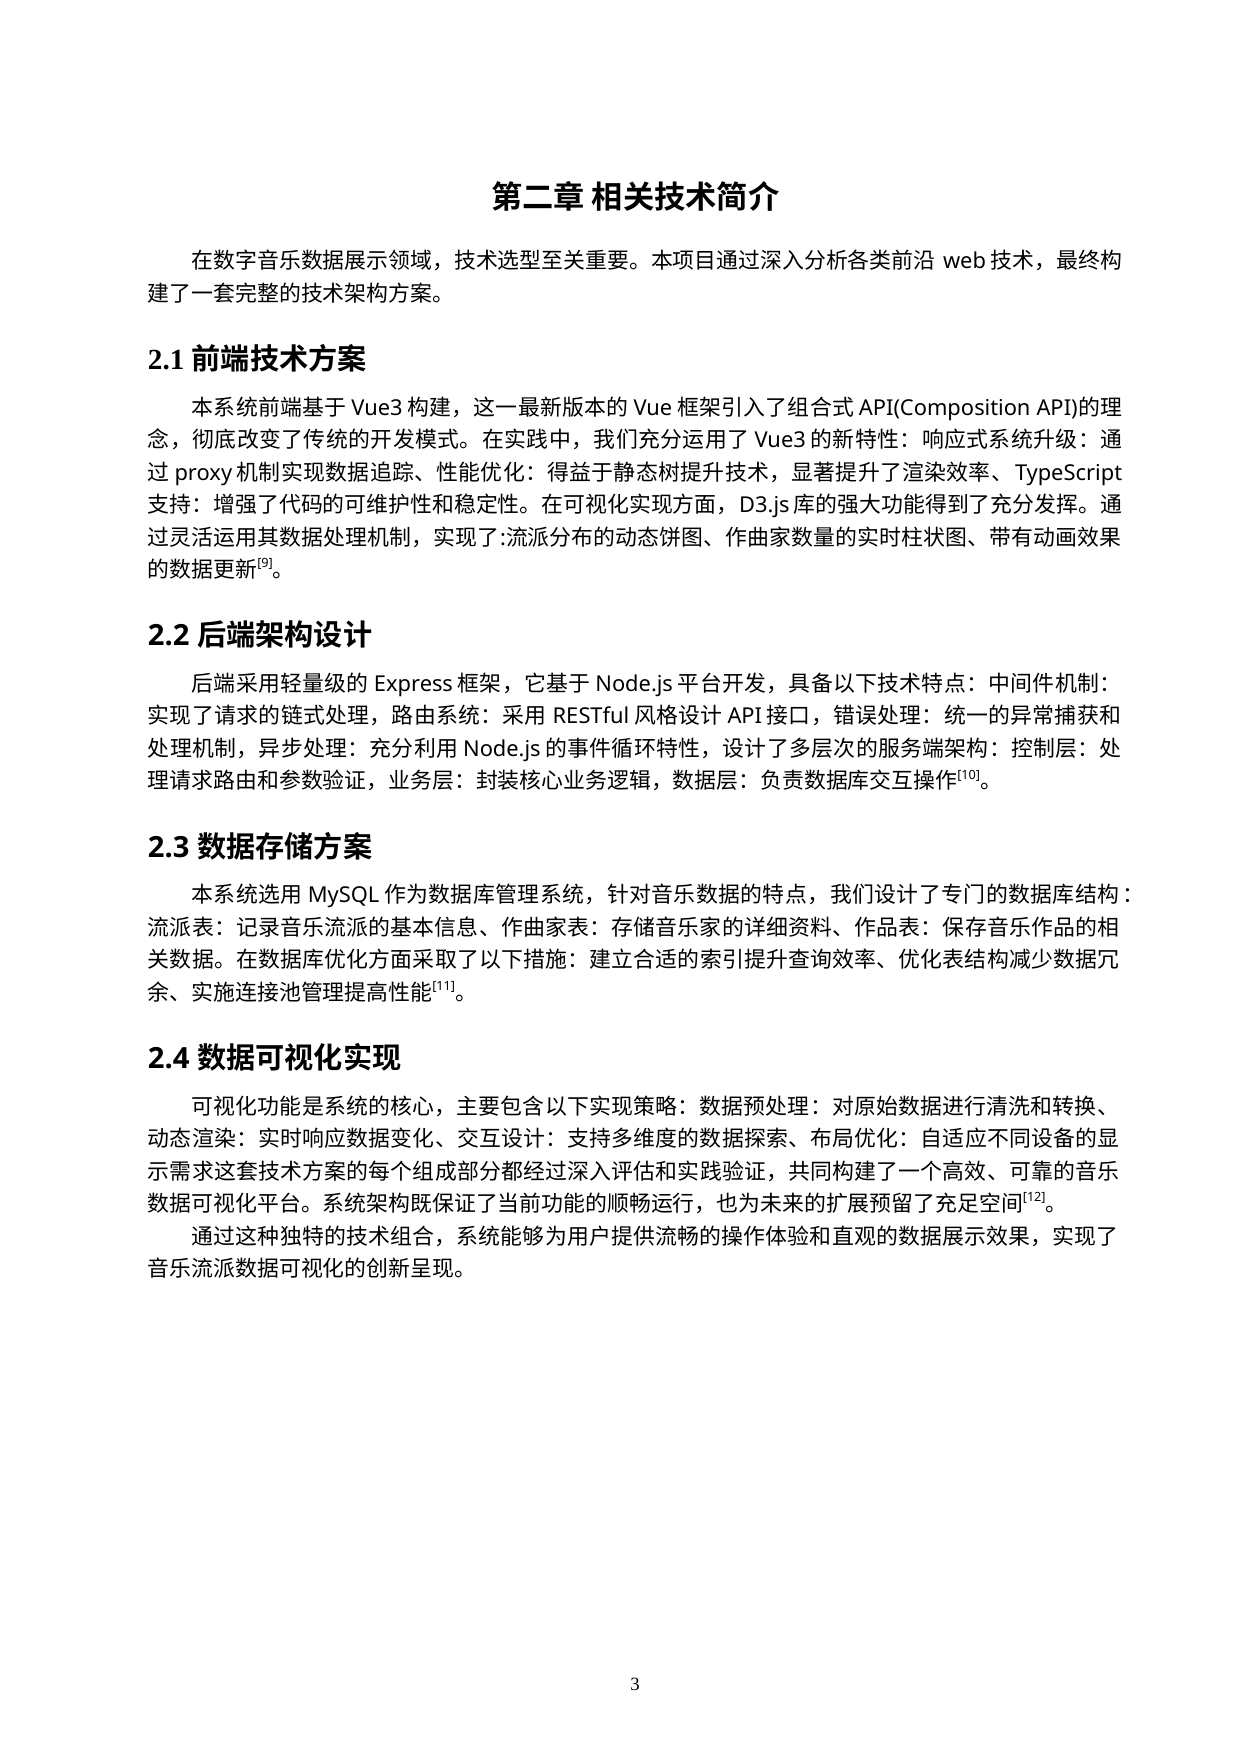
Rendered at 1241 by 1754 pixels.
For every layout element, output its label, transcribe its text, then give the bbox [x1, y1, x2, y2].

text 后端采用轻量级的Express框架，它基于Node.js平台开发，具备以下技术特点：中间件机制：实现了请求的链式处理，路由系统：采用RESTful风格设计API接口，错误处理：统一的异常捕获和处理机制，异步处理：充分利用Node.js的事件循环特性，设计了多层次的服务端架构：控制层：处理请求路由和参数验证，业务层：封装核心业务逻辑，数据层：负责数据库交互操作[10]。 [148, 666, 1122, 796]
text 可视化功能是系统的核心，主要包含以下实现策略：数据预处理：对原始数据进行清洗和转换、动态渲染：实时响应数据变化、交互设计：支持多维度的数据探索、布局优化：自适应不同设备的显示需求这套技术方案的每个组成部分都经过深入评估和实践验证，共同构建了一个高效、可靠的音乐数据可视化平台。系统架构既保证了当前功能的顺畅运行，也为未来的扩展预留了充足空间[12]。 [148, 1088, 1122, 1218]
subtitle 2.4 数据可视化实现 [148, 1023, 1122, 1088]
text 在数字音乐数据展示领域，技术选型至关重要。本项目通过深入分析各类前沿web技术，最终构建了一套完整的技术架构方案。 [148, 243, 1122, 308]
subtitle 2.1 前端技术方案 [148, 324, 1122, 389]
text 本系统选用MySQL作为数据库管理系统，针对音乐数据的特点，我们设计了专门的数据库结构：流派表：记录音乐流派的基本信息、作曲家表：存储音乐家的详细资料、作品表：保存音乐作品的相关数据。在数据库优化方面采取了以下措施：建立合适的索引提升查询效率、优化表结构减少数据冗余、实施连接池管理提高性能[11]。 [148, 877, 1122, 1007]
text 本系统前端基于Vue3构建，这一最新版本的Vue框架引入了组合式API(Composition API)的理念，彻底改变了传统的开发模式。在实践中，我们充分运用了Vue3的新特性：响应式系统升级：通过proxy机制实现数据追踪、性能优化：得益于静态树提升技术，显著提升了渲染效率、TypeScript支持：增强了代码的可维护性和稳定性。在可视化实现方面，D3.js库的强大功能得到了充分发挥。通过灵活运用其数据处理机制，实现了:流派分布的动态饼图、作曲家数量的实时柱状图、带有动画效果的数据更新[9]。 [148, 389, 1122, 584]
subtitle 第二章 相关技术简介 [148, 162, 1122, 227]
subtitle 2.2 后端架构设计 [148, 601, 1122, 666]
text 通过这种独特的技术组合，系统能够为用户提供流畅的操作体验和直观的数据展示效果，实现了音乐流派数据可视化的创新呈现。 [148, 1218, 1122, 1283]
subtitle 2.3 数据存储方案 [148, 812, 1122, 877]
